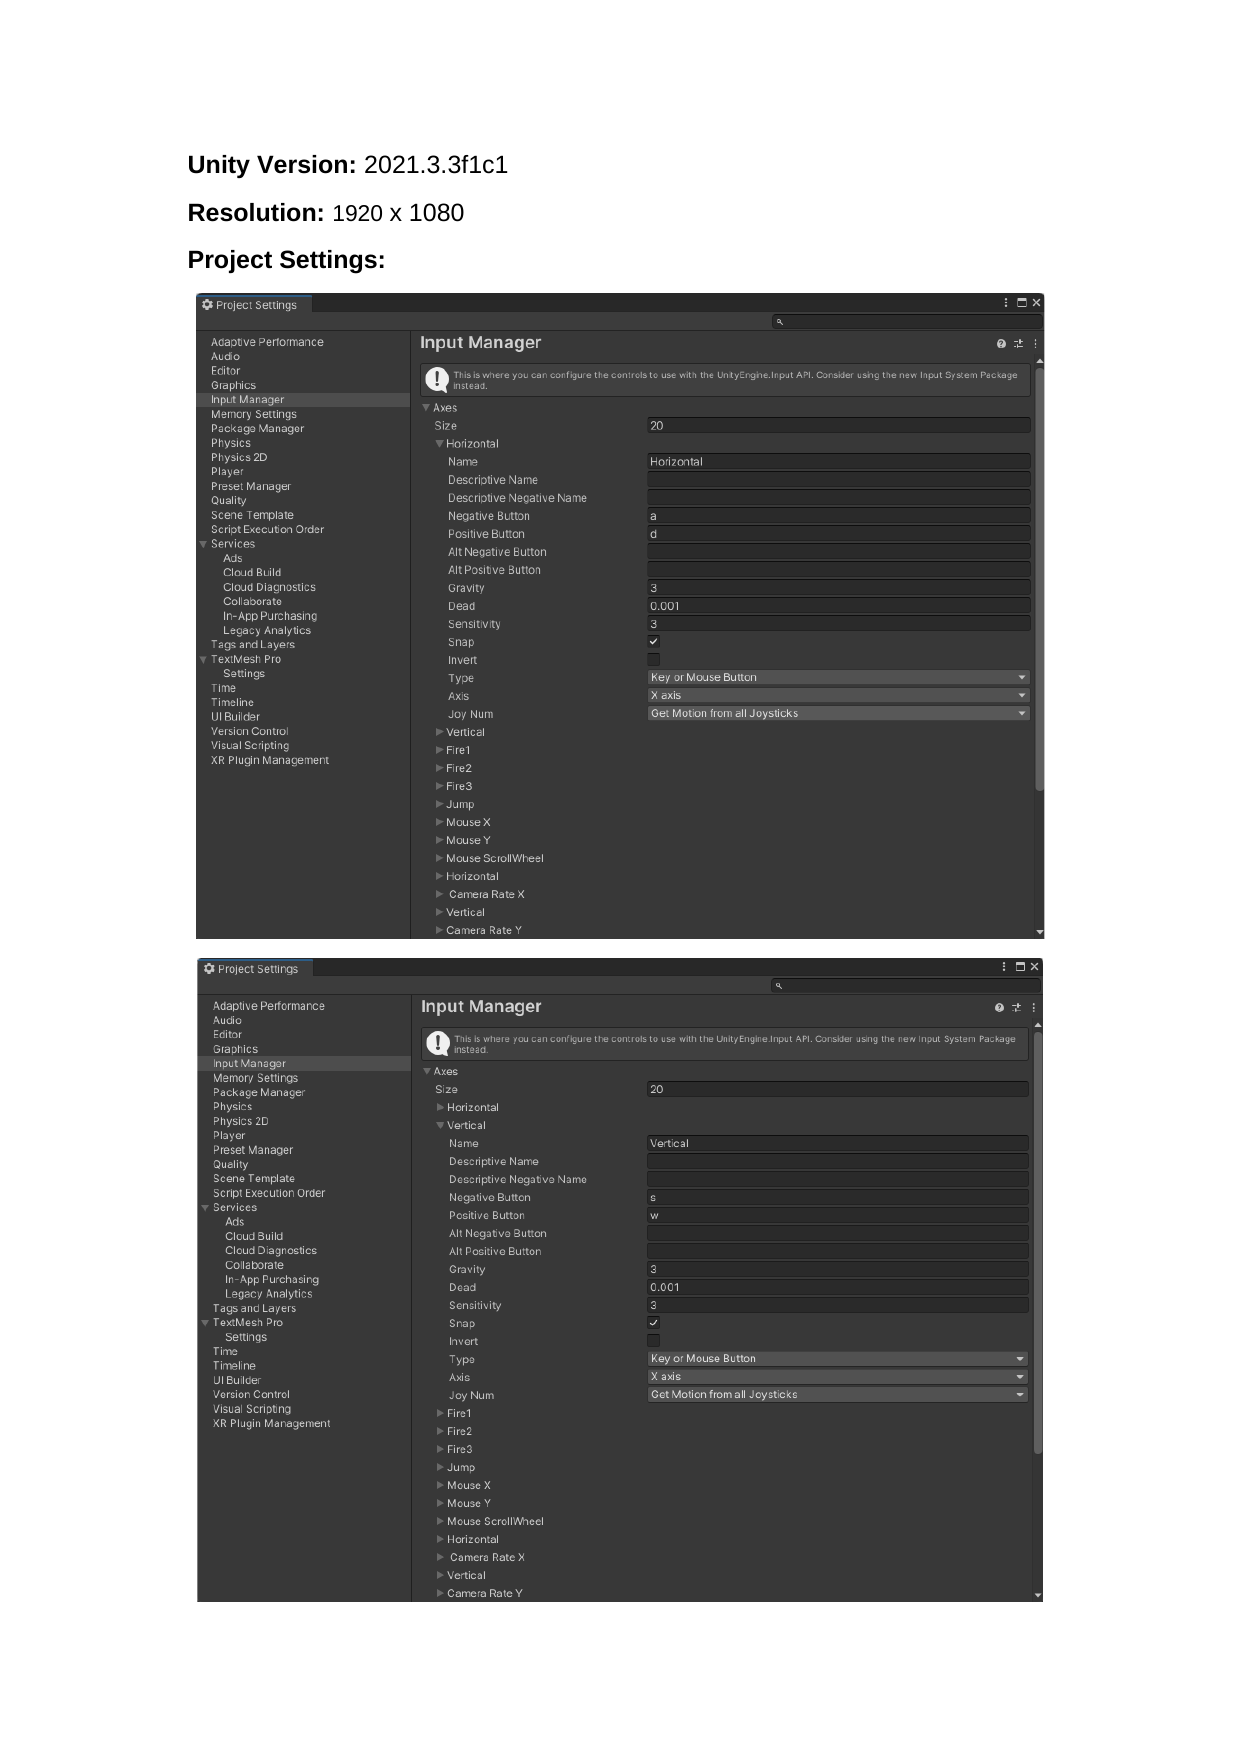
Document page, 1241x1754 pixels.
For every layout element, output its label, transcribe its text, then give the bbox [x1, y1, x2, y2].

text Resolution: 1920 x 1080 [187, 198, 1053, 226]
text Unity Version: 2021.3.3f1c1 [187, 150, 1053, 179]
text Project Settings: [187, 245, 1053, 274]
picture [196, 293, 1045, 939]
picture [197, 958, 1043, 1602]
